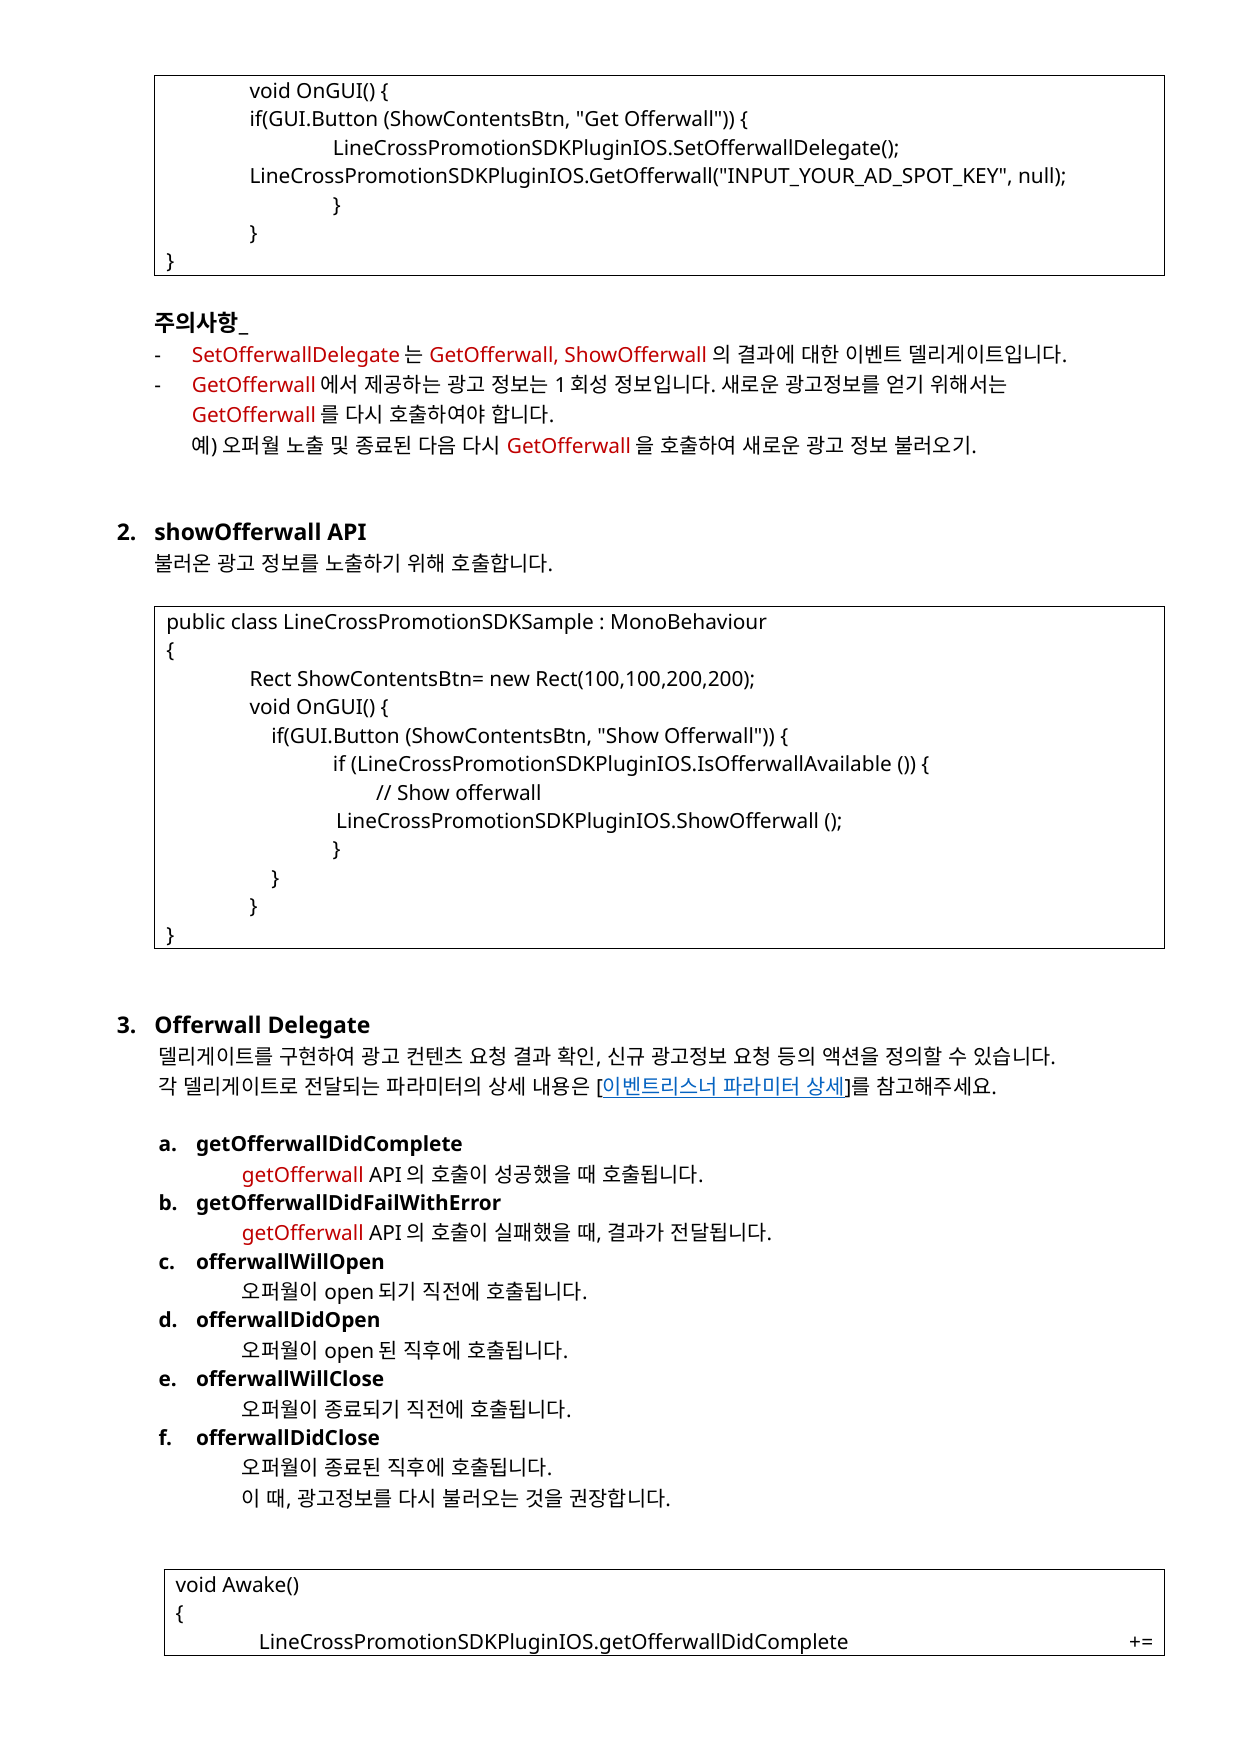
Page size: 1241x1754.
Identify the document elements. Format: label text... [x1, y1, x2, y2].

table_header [155, 76, 1164, 275]
list offerwallDidClose [158, 1423, 1165, 1452]
text 오퍼월이 open되기 직전에 호출됩니다. [242, 1275, 1165, 1306]
text 예) 오퍼월 노출 및 종료된 다음 다시 GetOfferwall을 호출하여 새로운 광고 정보 불러오기. [192, 429, 1165, 459]
text 오퍼월이 종료되기 직전에 호출됩니다. [242, 1393, 1165, 1423]
list Offerwall Delegate [117, 1009, 1165, 1040]
text GetOfferwall를 다시 호출하여야 합니다. [192, 398, 1165, 429]
text 델리게이트를 구현하여 광고 컨텐츠 요청 결과 확인, 신규 광고정보 요청 등의 액션을 정의할 수 있습니다. [158, 1040, 1165, 1071]
text 오퍼월이 open된 직후에 호출됩니다. [242, 1334, 1165, 1364]
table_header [165, 1570, 1164, 1655]
list showOfferwall API [117, 516, 1165, 547]
list getOfferwallDidComplete [158, 1129, 1165, 1158]
list offerwallWillOpen [158, 1247, 1165, 1275]
list getOfferwallDidFailWithError [158, 1188, 1165, 1217]
text 불러온 광고 정보를 노출하기 위해 호출합니다. [154, 547, 1165, 578]
table_header public class LineCrossPromotionSDKSample : MonoBehaviour { Rect ShowContentsBtn= new Rect(100,100,200,200); void OnGUI() { if(GUI.Button (ShowContentsBtn, "Show Offerwall")) { if (LineCrossPromotionSDKPluginIOS.IsOfferwallAvailable ()) { // Show offerwall LineCrossPromotionSDKPluginIOS.ShowOfferwall (); } } } } [155, 607, 1164, 948]
text 각 델리게이트로 전달되는 파라미터의 상세 내용은 [이벤트리스너 파라미터 상세]를 참고해주세요. [158, 1071, 1165, 1101]
text getOfferwall API의 호출이 성공했을 때 호출됩니다. [242, 1158, 1165, 1188]
text 오퍼월이 종료된 직후에 호출됩니다. [242, 1452, 1165, 1482]
list SetOfferwallDelegate는 GetOfferwall, ShowOfferwall 의 결과에 대한 이벤트 델리게이트입니다. [154, 338, 1165, 368]
text 주의사항_ [154, 304, 1165, 338]
list offerwallDidOpen [158, 1306, 1165, 1334]
text getOfferwall API의 호출이 실패했을 때, 결과가 전달됩니다. [242, 1217, 1165, 1247]
text 이 때, 광고정보를 다시 불러오는 것을 권장합니다. [242, 1482, 1165, 1512]
list GetOfferwall에서 제공하는 광고 정보는 1회성 정보입니다. 새로운 광고정보를 얻기 위해서는 [154, 368, 1165, 398]
list offerwallWillClose [158, 1364, 1165, 1393]
